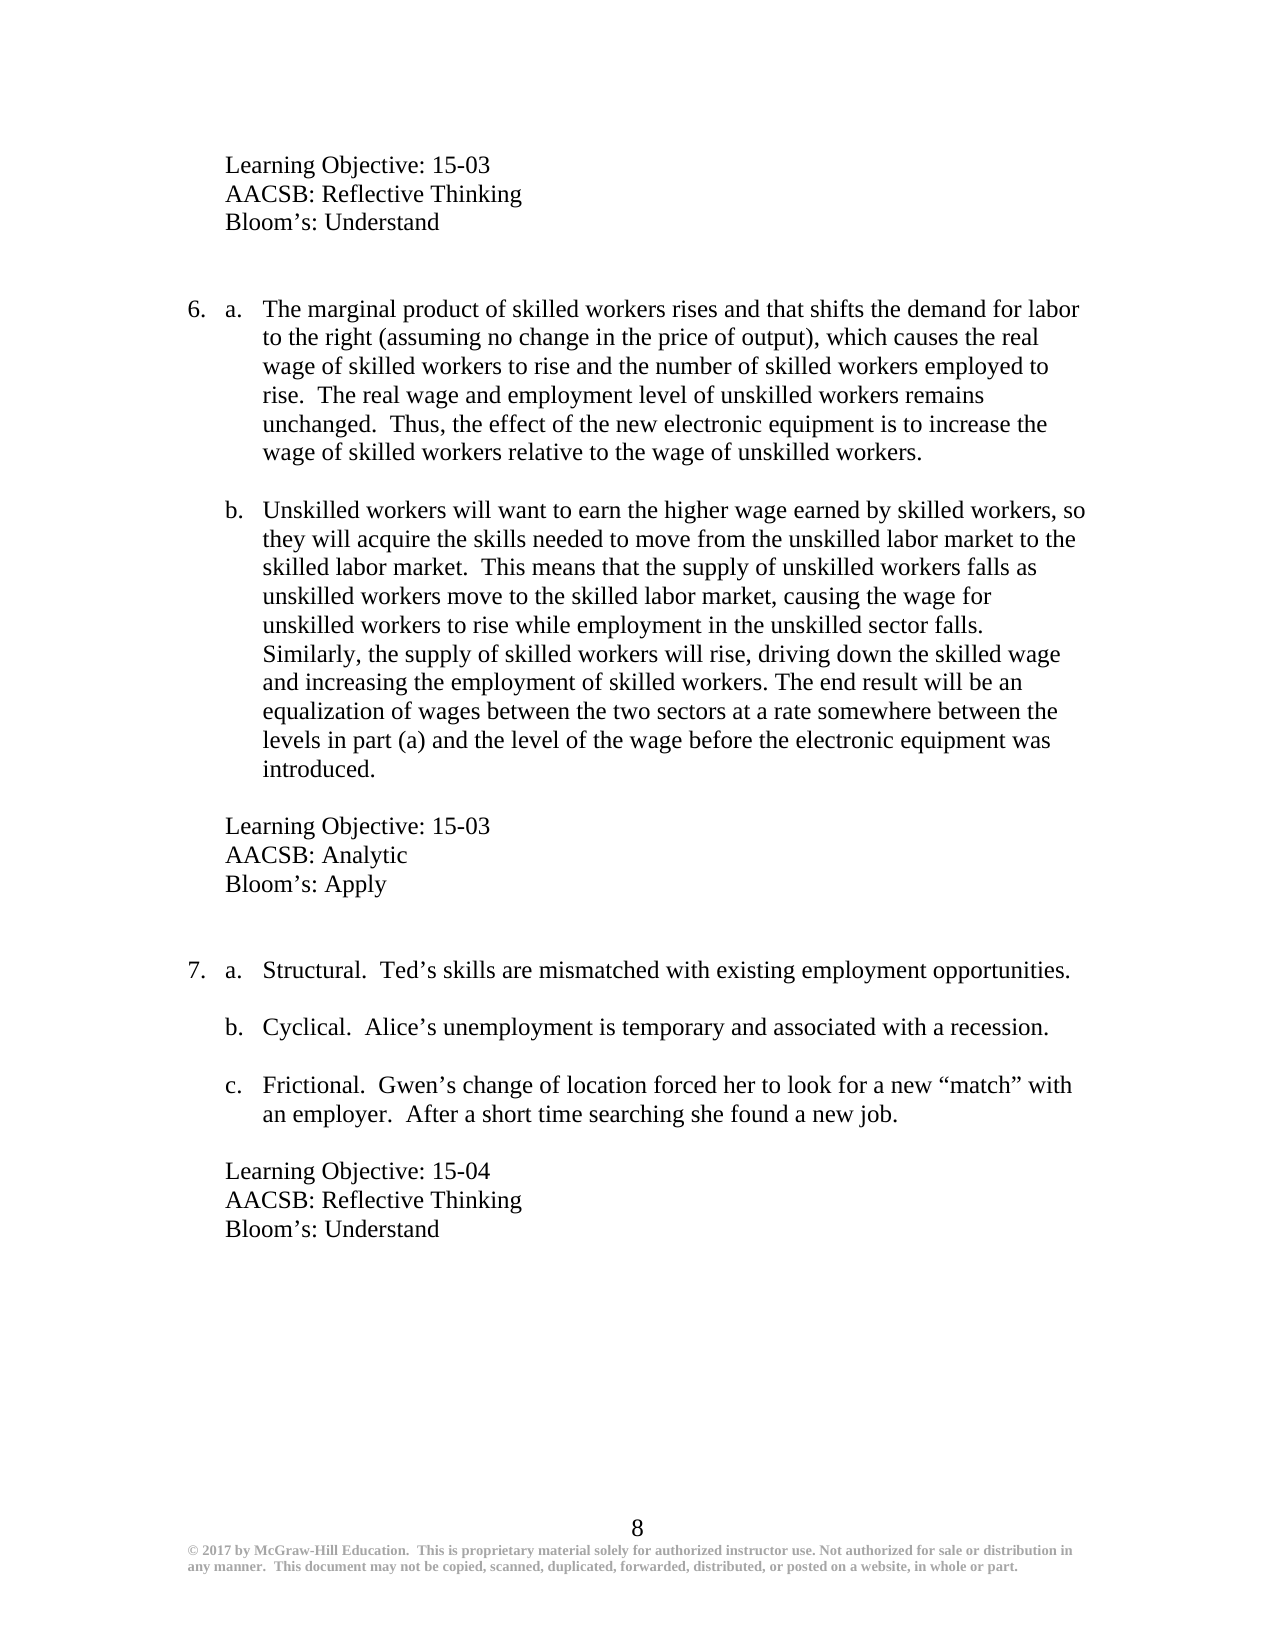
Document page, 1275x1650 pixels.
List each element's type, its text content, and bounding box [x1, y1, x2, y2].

list a. The marginal product of skilled workers rises and that shifts the demand for labor [187, 294, 1087, 322]
text Bloom’s: Apply [187, 869, 1087, 897]
text 7. a. Structural. Ted’s skills are mismatched with existing employment opportunities. [187, 955, 1087, 984]
list Frictional. Gwen’s change of location forced her to look for a new “match” with an employer. After a short time searching she found a new job. [225, 1070, 1087, 1127]
text AACSB: Analytic [187, 840, 1087, 869]
text Bloom’s: Understand [187, 1214, 1087, 1242]
list Unskilled workers will want to earn the higher wage earned by skilled workers, so they will acquire the skills needed to move from the unskilled labor market to the skilled labor market. This means that the supply of unskilled workers falls as unskilled workers move to the skilled labor market, causing the wage for unskilled workers to rise while employment in the unskilled sector falls. Similarly, the supply of skilled workers will rise, driving down the skilled wage and increasing the employment of skilled workers. The end result will be an equalization of wages between the two sectors at a rate somewhere between the levels in part (a) and the level of the wage before the electronic equipment was introduced. [225, 495, 1087, 782]
text to the right (assuming no change in the price of output), which causes the real wage of skilled workers to rise and the number of skilled workers employed to rise. The real wage and employment level of unskilled workers remains unchanged. Thus, the effect of the new electronic equipment is to increase the wage of skilled workers relative to the wage of unskilled workers. [262, 322, 1087, 466]
list Cyclical. Alice’s unemployment is temporary and associated with a recession. [225, 1012, 1087, 1041]
text AACSB: Reflective Thinking [187, 179, 1087, 207]
text Learning Objective: 15-04 [187, 1156, 1087, 1185]
text Learning Objective: 15-03 [187, 811, 1087, 840]
text AACSB: Reflective Thinking [187, 1185, 1087, 1214]
text Bloom’s: Understand [187, 207, 1087, 236]
text Learning Objective: 15-03 [187, 150, 1087, 179]
